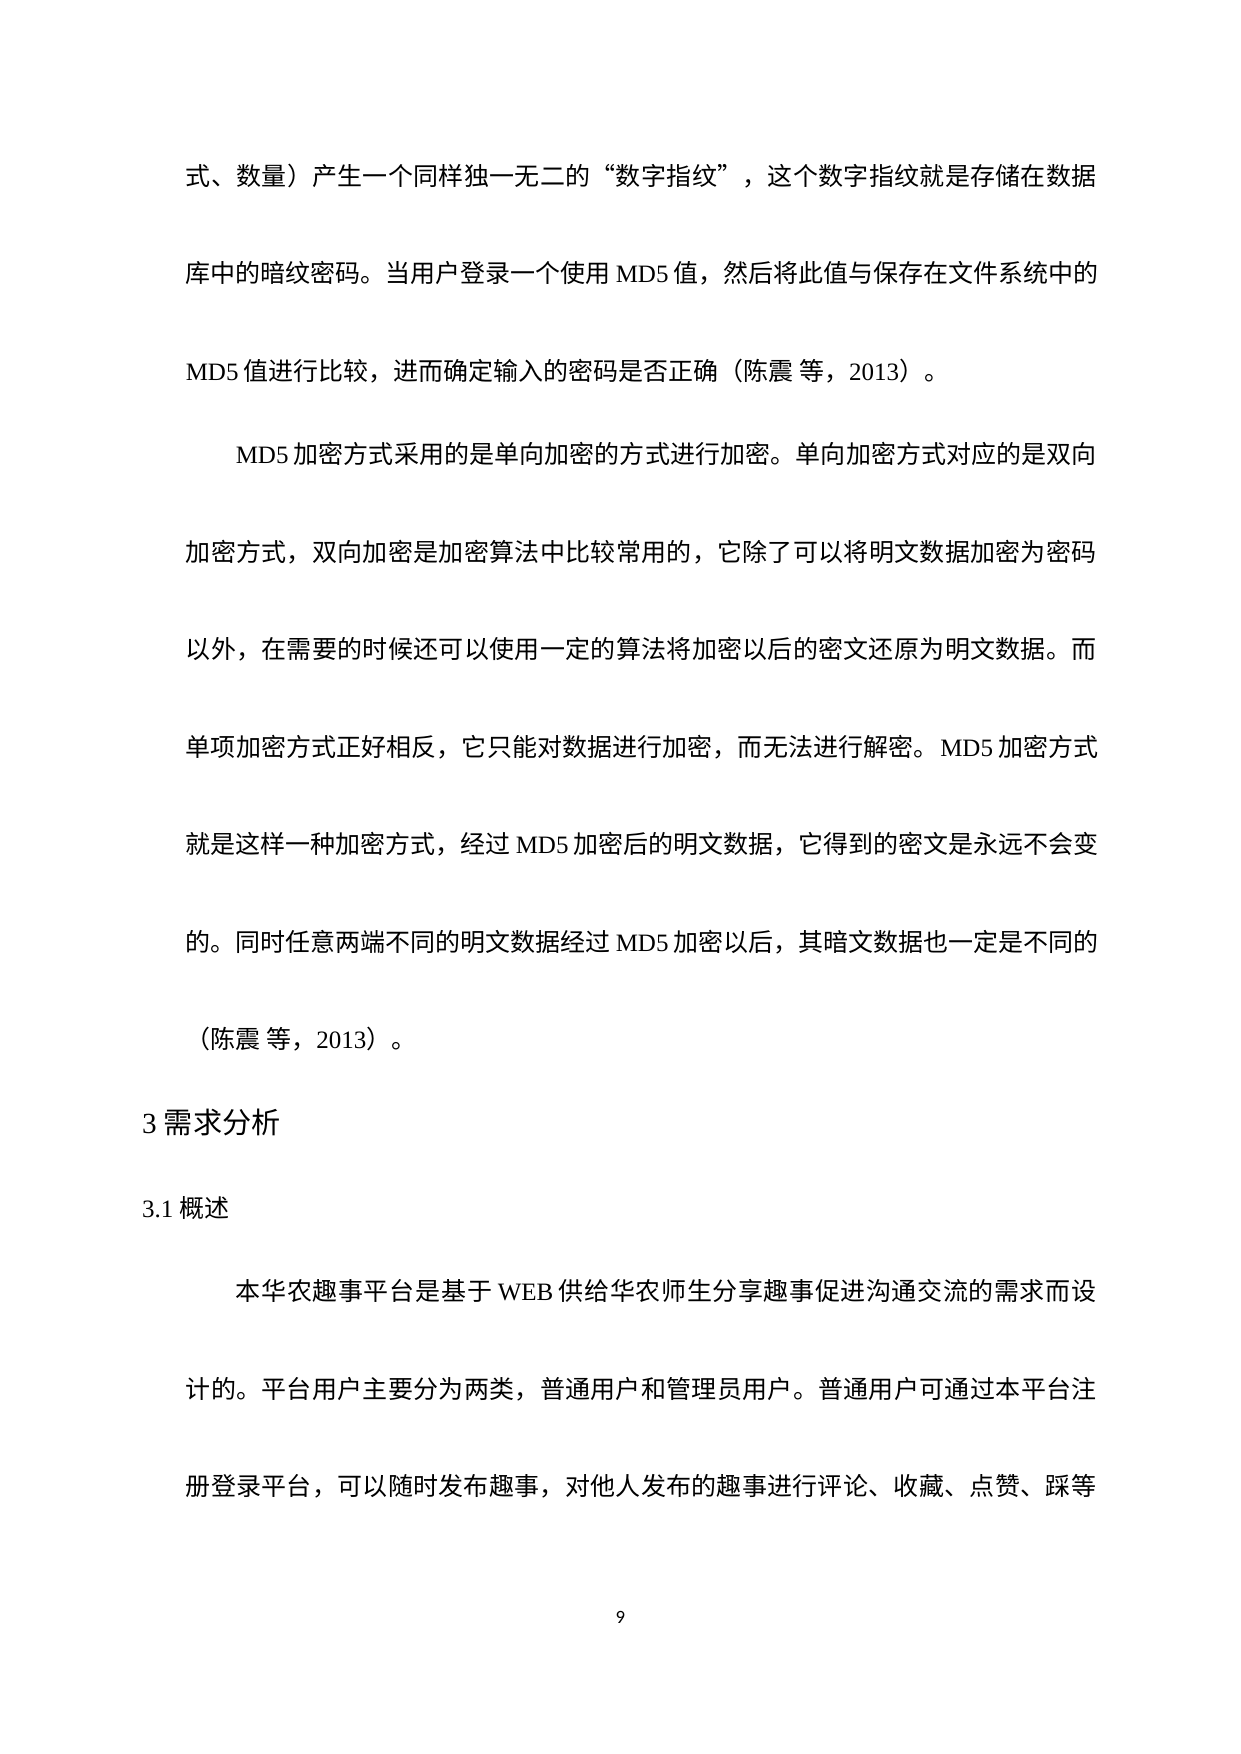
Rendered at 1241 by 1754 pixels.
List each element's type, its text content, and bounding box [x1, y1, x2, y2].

subtitle 3 需求分析 [142, 1088, 1098, 1153]
subtitle 3.1 概述 [142, 1174, 1098, 1239]
text MD5加密方式采用的是单向加密的方式进行加密。单向加密方式对应的是双向加密方式，双向加密是加密算法中比较常用的，它除了可以将明文数据加密为密码以外，在需要的时候还可以使用一定的算法将加密以后的密文还原为明文数据。而单项加密方式正好相反，它只能对数据进行加密，而无法进行解密。MD5加密方式就是这样一种加密方式，经过MD5加密后的明文数据，它得到的密文是永远不会变的。同时任意两端不同的明文数据经过MD5加密以后，其暗文数据也一定是不同的（陈震 等，2013）。 [186, 420, 1098, 1070]
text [186, 142, 1098, 402]
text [186, 1257, 1098, 1517]
